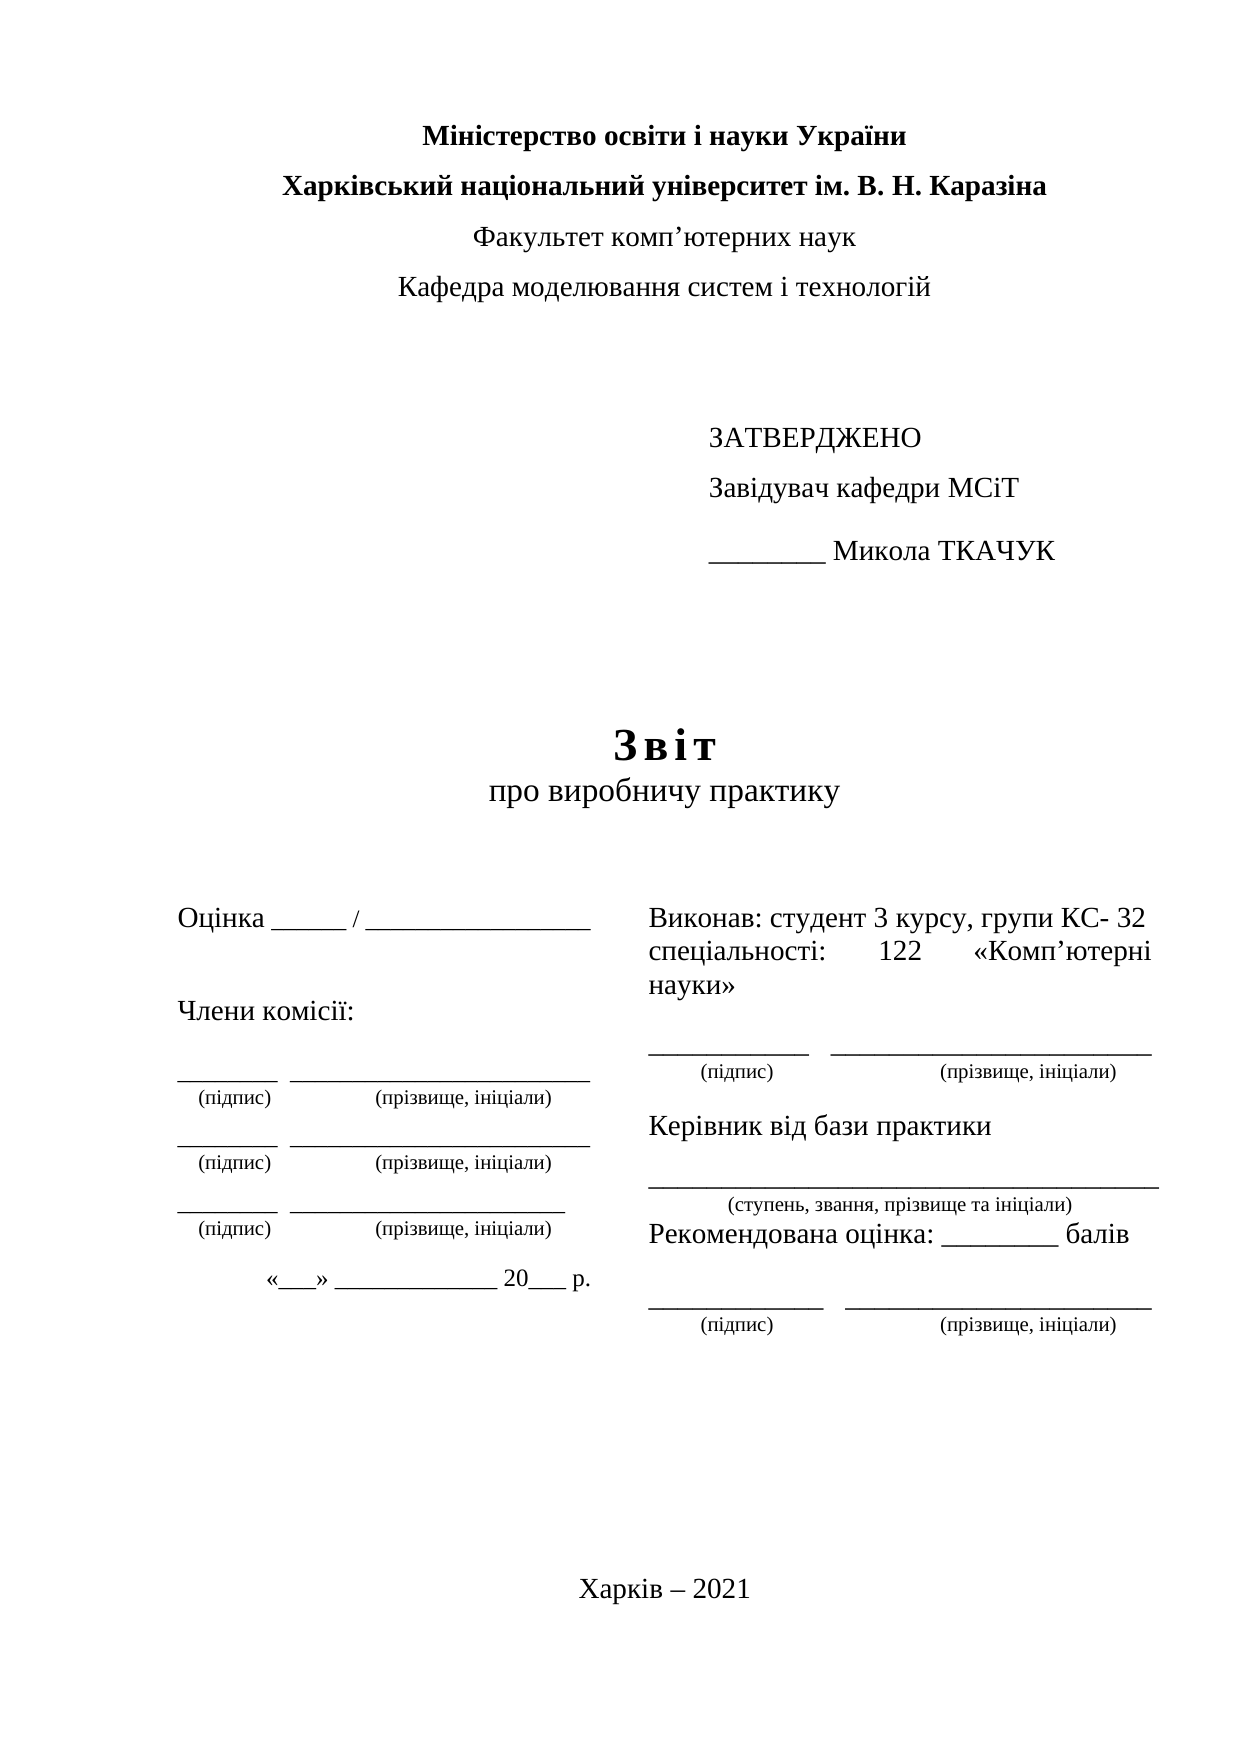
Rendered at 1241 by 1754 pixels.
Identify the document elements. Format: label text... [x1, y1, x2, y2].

text ________ [709, 533, 1152, 567]
text Кафедра [177, 269, 1152, 303]
text Звіт [177, 718, 1152, 770]
text Харківський національний університет ім. В. Н. Каразіна [177, 168, 1152, 202]
text Харків – 2021 [177, 1571, 1152, 1605]
text Завідувач кафедри [709, 470, 1152, 504]
table_header Виконав: студент 3 курсу, групи КС- спеціальності: 122 «Комп’ютерні науки» ___________ ______________________ (підпис) (прізвище, ініціали) Керівник від бази практики ___________________________________ (ступень, звання, прізвище та ініціали) Рекомендована оцінка: ________ балів ____________ _____________________ (підпис) (прізвище, ініціали) [604, 900, 1163, 1370]
text про виробничу практику [177, 770, 1152, 809]
text Факультет комп’ютерних наук [177, 219, 1152, 252]
table_header Оцінка ______ / __________________ Члени комісії: ________ ________________________ (підпис) (прізвище, ініціали) ________ ________________________ (підпис) (прізвище, ініціали) ________ ______________________ (підпис) (прізвище, ініціали) «___» _____________ 20___ р. [166, 900, 604, 1370]
text Міністерство освіти і науки України [177, 118, 1152, 152]
text ЗАТВЕРДЖЕНО [709, 420, 1152, 453]
